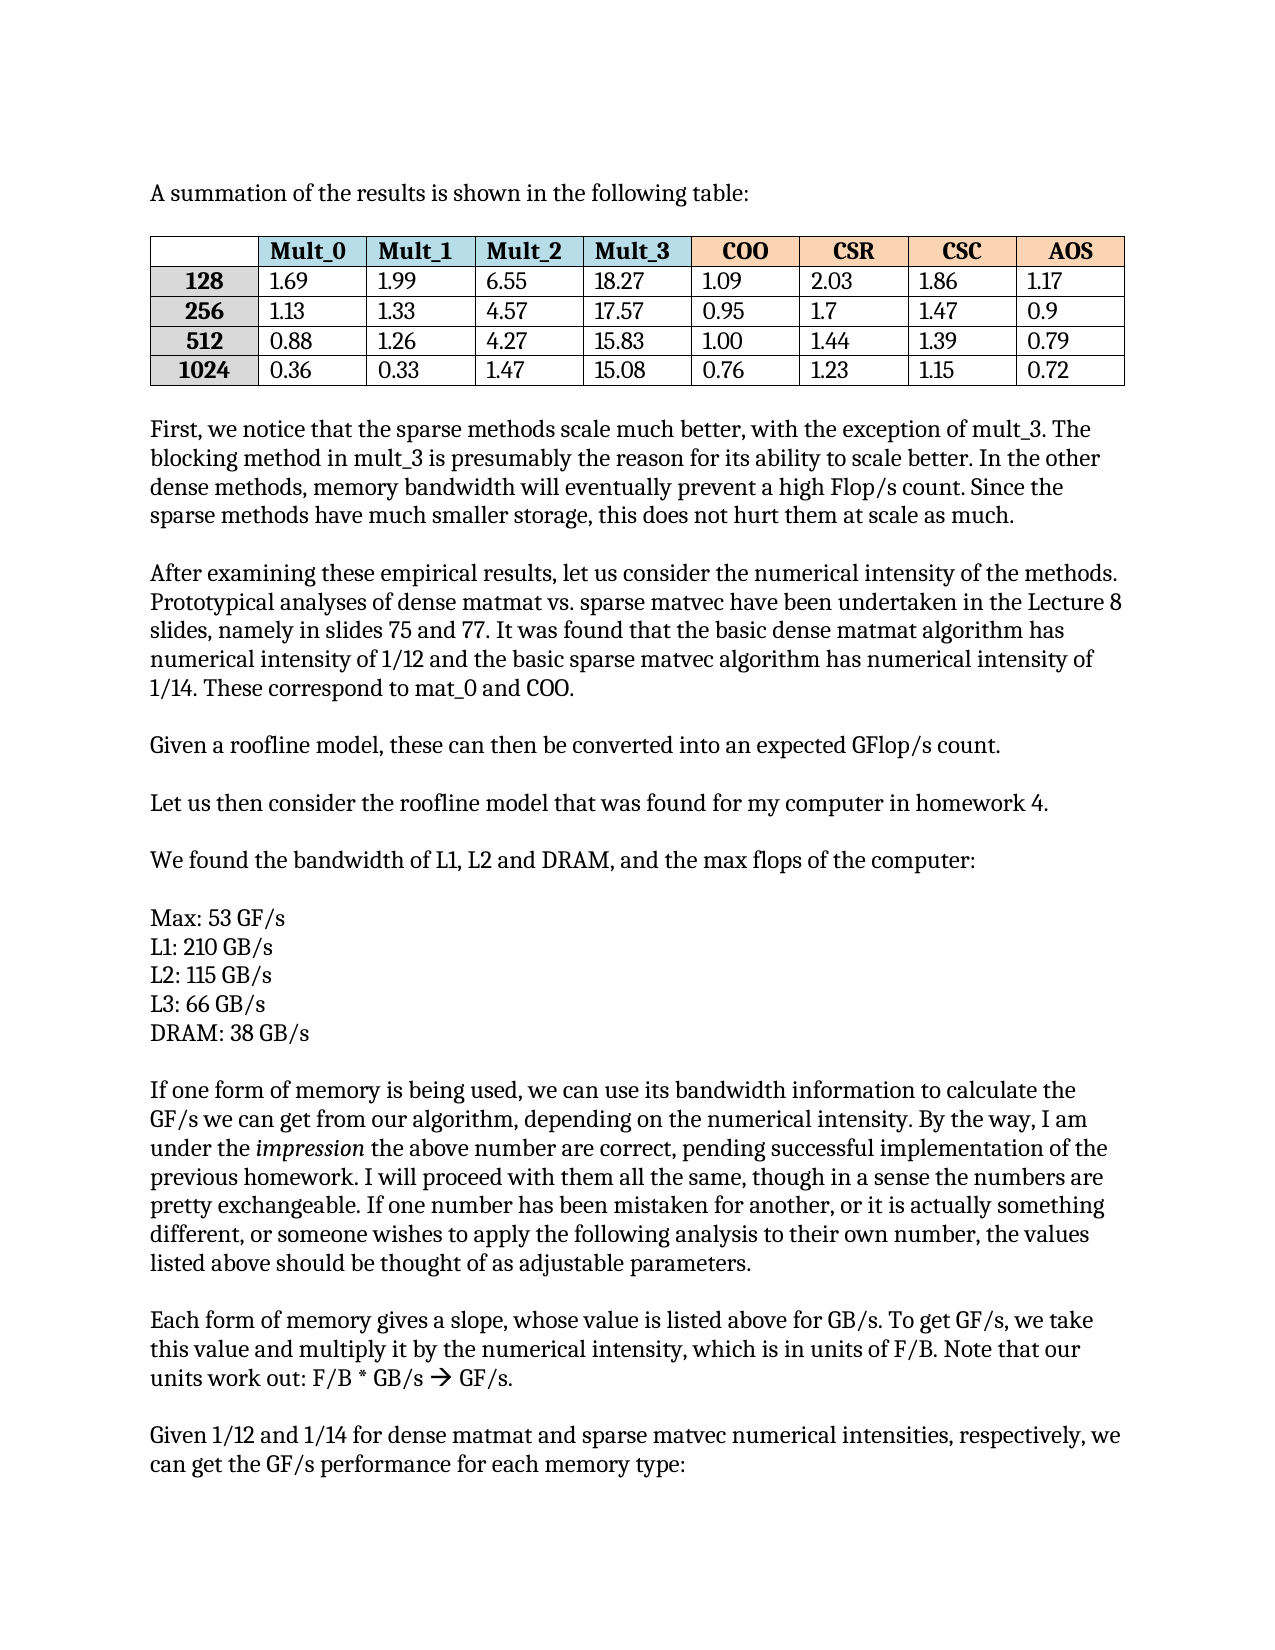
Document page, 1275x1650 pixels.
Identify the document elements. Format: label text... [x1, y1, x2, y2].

table_cell 0.36 [259, 356, 366, 385]
table_cell 1.99 [367, 267, 475, 296]
table_cell 0.79 [1017, 327, 1124, 355]
table_cell 0.88 [259, 327, 366, 355]
table_cell 6.55 [476, 267, 583, 296]
table_cell 1024 [151, 356, 258, 385]
table_cell 1.69 [259, 267, 366, 296]
table_header Mult_2 [476, 237, 583, 266]
table_cell 1.47 [476, 356, 583, 385]
table_header Mult_0 [259, 237, 366, 266]
text After examining these empirical results, let us consider the numerical intensity of the methods. Prototypical analyses of dense matmat vs. sparse matvec have been undertaken in the Lecture 8 slides, namely in slides 75 and 77. It was found that the basic dense matmat algorithm has numerical intensity of 1/12 and the basic sparse matvec algorithm has numerical intensity of 1/14. These correspond to mat_0 and COO. [150, 559, 1125, 702]
table_cell 1.47 [909, 297, 1016, 326]
text Given a roofline model, these can then be converted into an expected GFlop/s count. [150, 731, 1125, 760]
text L2: 115 GB/s [150, 961, 1125, 990]
table_cell 256 [151, 297, 258, 326]
table_cell 2.03 [800, 267, 908, 296]
table_cell 0.72 [1017, 356, 1124, 385]
table_cell 0.95 [692, 297, 799, 326]
table_header COO [692, 237, 799, 266]
table_cell 15.08 [584, 356, 691, 385]
table_cell 128 [151, 267, 258, 296]
table_cell 4.27 [476, 327, 583, 355]
table_cell 0.9 [1017, 297, 1124, 326]
table_header [151, 237, 258, 266]
table_cell 0.76 [692, 356, 799, 385]
table_cell 512 [151, 327, 258, 355]
table_cell 1.09 [692, 267, 799, 296]
table_cell 1.7 [800, 297, 908, 326]
text L3: 66 GB/s [150, 990, 1125, 1019]
table_cell 1.86 [909, 267, 1016, 296]
text Each form of memory gives a slope, whose value is listed above for GB/s. To get GF/s, we take this value and multiply it by the numerical intensity, which is in units of F/B. Note that our units work out: F/B * GB/s GF/s. [150, 1306, 1125, 1392]
text Max: 53 GF/s [150, 904, 1125, 932]
table_header AOS [1017, 237, 1124, 266]
text First, we notice that the sparse methods scale much better, with the exception of mult_3. The blocking method in mult_3 is presumably the reason for its ability to scale better. In the other dense methods, memory bandwidth will eventually prevent a high Flop/s count. Since the sparse methods have much smaller storage, this does not hurt them at scale as much. [150, 415, 1125, 530]
table_cell 1.44 [800, 327, 908, 355]
text DRAM: 38 GB/s [150, 1019, 1125, 1047]
table_cell 1.17 [1017, 267, 1124, 296]
table_cell 18.27 [584, 267, 691, 296]
table_header Mult_3 [584, 237, 691, 266]
table_header CSR [800, 237, 908, 266]
table_cell 0.33 [367, 356, 475, 385]
text If one form of memory is being used, we can use its bandwidth information to calculate the GF/s we can get from our algorithm, depending on the numerical intensity. By the way, I am under the impression the above number are correct, pending successful implementation of the previous homework. I will proceed with them all the same, though in a sense the numbers are pretty exchangeable. If one number has been mistaken for another, or it is actually something different, or someone wishes to apply the following analysis to their own number, the values listed above should be thought of as adjustable parameters. [150, 1076, 1125, 1277]
table_cell 1.00 [692, 327, 799, 355]
table_header CSC [909, 237, 1016, 266]
text L1: 210 GB/s [150, 932, 1125, 961]
table_cell 4.57 [476, 297, 583, 326]
text Let us then consider the roofline model that was found for my computer in homework 4. [150, 789, 1125, 817]
table_cell 1.23 [800, 356, 908, 385]
table_cell 1.33 [367, 297, 475, 326]
table_cell 1.26 [367, 327, 475, 355]
table_header Mult_1 [367, 237, 475, 266]
text A summation of the results is shown in the following table: [150, 179, 1125, 207]
table_cell 17.57 [584, 297, 691, 326]
table_cell 1.39 [909, 327, 1016, 355]
table_cell 1.13 [259, 297, 366, 326]
table_cell 1.15 [909, 356, 1016, 385]
text Given 1/12 and 1/14 for dense matmat and sparse matvec numerical intensities, respectively, we can get the GF/s performance for each memory type: [150, 1421, 1125, 1479]
text We found the bandwidth of L1, L2 and DRAM, and the max flops of the computer: [150, 846, 1125, 875]
table_cell 15.83 [584, 327, 691, 355]
